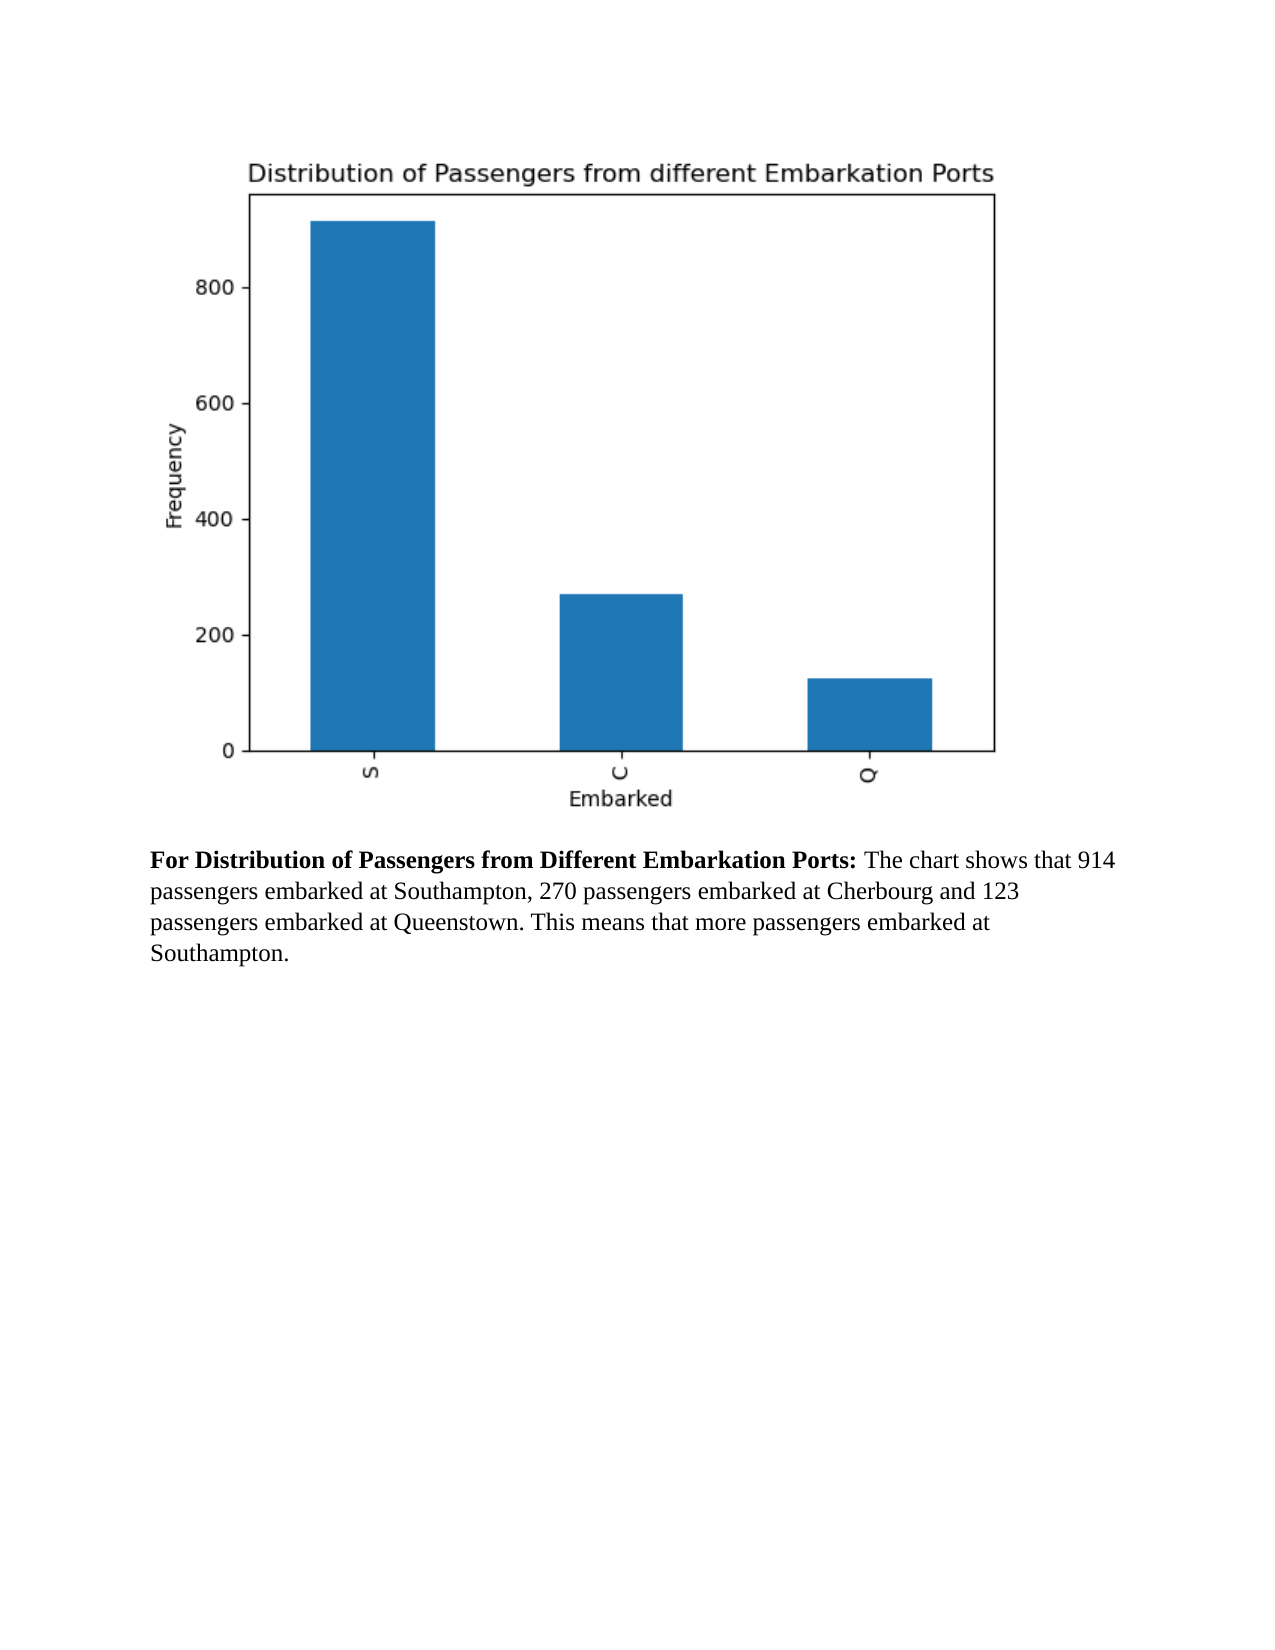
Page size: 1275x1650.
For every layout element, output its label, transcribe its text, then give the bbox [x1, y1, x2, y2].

text For Distribution of Passengers from Different Embarkation Ports: The chart shows that 914 passengers embarked at Southampton, 270 passengers embarked at Cherbourg and 123 passengers embarked at Queenstown. This means that more passengers embarked at Southampton. [150, 845, 1125, 967]
picture [150, 150, 1009, 826]
